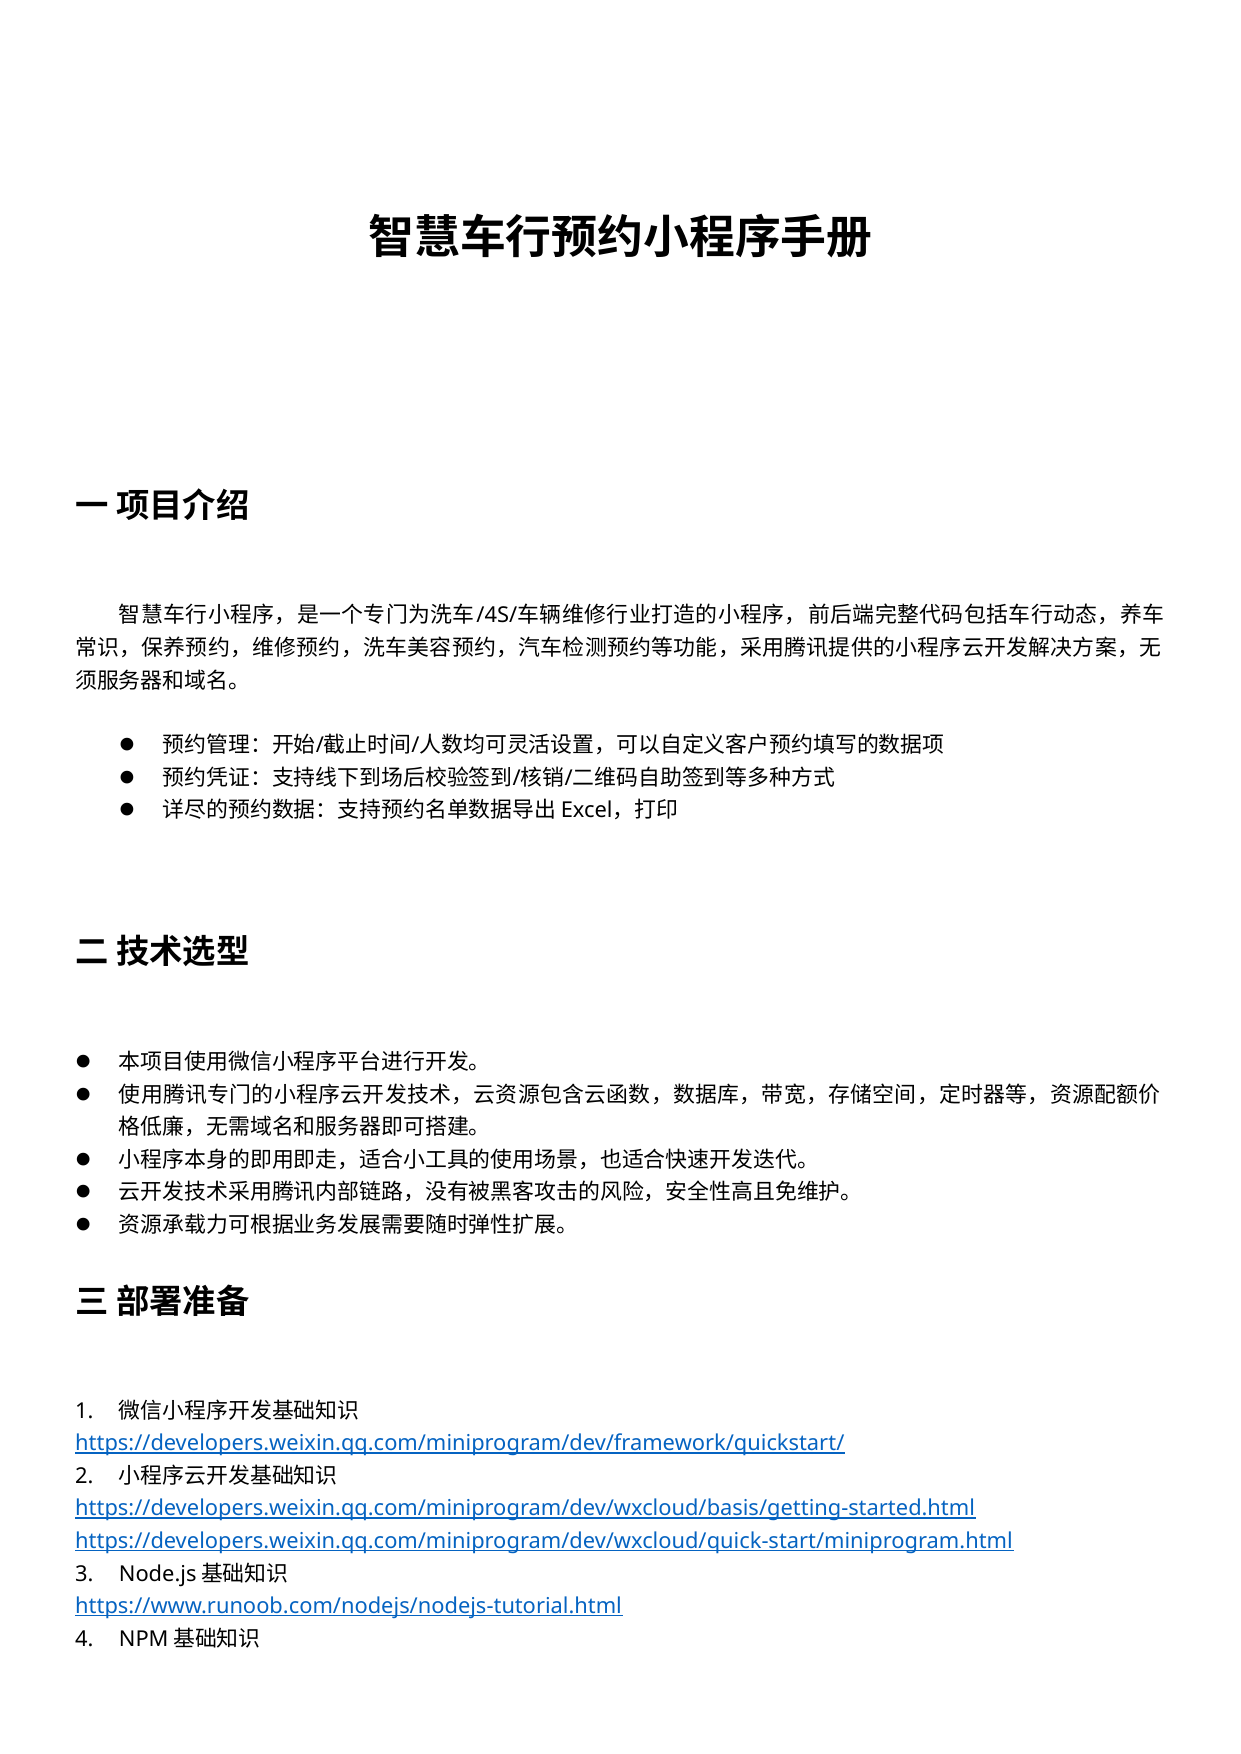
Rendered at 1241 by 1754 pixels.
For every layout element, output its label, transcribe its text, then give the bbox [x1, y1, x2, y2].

text https://developers.weixin.qq.com/miniprogram/dev/framework/quickstart/ [75, 1426, 1165, 1458]
subtitle 智慧车行预约小程序手册 [75, 185, 1165, 282]
list 使用腾讯专门的小程序云开发技术，云资源包含云函数，数据库，带宽，存储空间，定时器等，资源配额价格低廉，无需域名和服务器即可搭建。 [75, 1076, 1165, 1141]
list 详尽的预约数据：支持预约名单数据导出Excel，打印 [119, 792, 1165, 825]
subtitle 三 部署准备 [75, 1266, 1165, 1331]
list 本项目使用微信小程序平台进行开发。 [75, 1044, 1165, 1076]
subtitle 一 项目介绍 [75, 470, 1165, 535]
text 4. NPM基础知识 [75, 1621, 1165, 1653]
list 资源承载力可根据业务发展需要随时弹性扩展。 [75, 1206, 1165, 1239]
text 智慧车行小程序，是一个专门为洗车/4S/车辆维修行业打造的小程序，前后端完整代码包括车行动态，养车常识，保养预约，维修预约，洗车美容预约，汽车检测预约等功能，采用腾讯提供的小程序云开发解决方案，无须服务器和域名。 [75, 597, 1165, 695]
list 预约凭证：支持线下到场后校验签到/核销/二维码自助签到等多种方式 [119, 760, 1165, 792]
list 预约管理：开始/截止时间/人数均可灵活设置，可以自定义客户预约填写的数据项 [119, 727, 1165, 760]
subtitle 二 技术选型 [75, 917, 1165, 982]
text 1. 微信小程序开发基础知识 [75, 1393, 1165, 1426]
text https://developers.weixin.qq.com/miniprogram/dev/wxcloud/quick-start/miniprogram.html [75, 1523, 1165, 1556]
text https://developers.weixin.qq.com/miniprogram/dev/wxcloud/basis/getting-started.html [75, 1491, 1165, 1523]
text https://www.runoob.com/nodejs/nodejs-tutorial.html [75, 1588, 1165, 1621]
text 3. Node.js基础知识 [75, 1556, 1165, 1588]
list 云开发技术采用腾讯内部链路，没有被黑客攻击的风险，安全性高且免维护。 [75, 1174, 1165, 1206]
text 2. 小程序云开发基础知识 [75, 1458, 1165, 1491]
list 小程序本身的即用即走，适合小工具的使用场景，也适合快速开发迭代。 [75, 1141, 1165, 1174]
